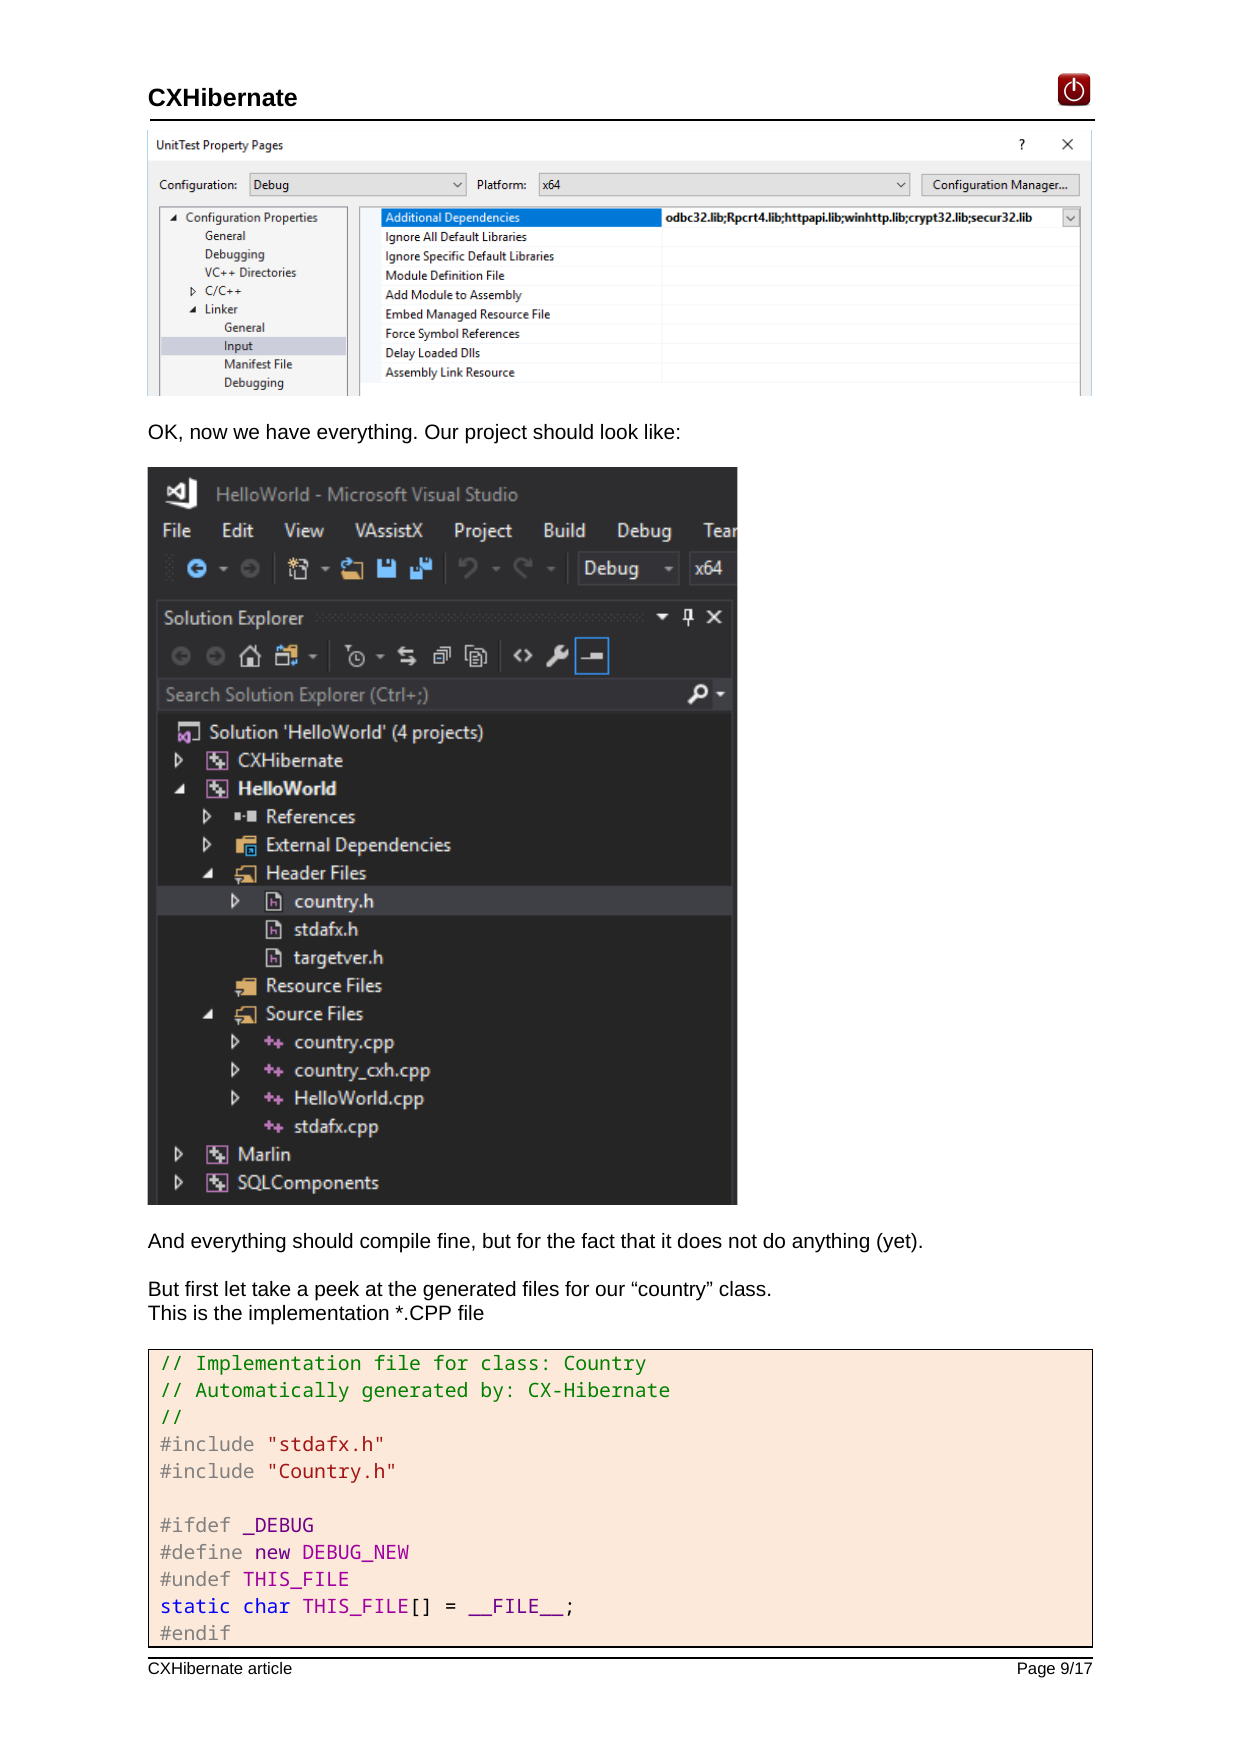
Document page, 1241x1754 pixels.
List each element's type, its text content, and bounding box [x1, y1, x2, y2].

picture [1055, 73, 1093, 107]
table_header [149, 1350, 1092, 1646]
text But first let take a peek at the generated files for our “country” class. [148, 1277, 1092, 1301]
text And everything should compile fine, but for the fact that it does not do anything (yet). [148, 1229, 1092, 1253]
picture [147, 130, 1092, 396]
picture [147, 467, 738, 1205]
text This is the implementation *.CPP file [148, 1301, 1092, 1325]
text OK, now we have everything. Our project should look like: [148, 419, 1092, 443]
